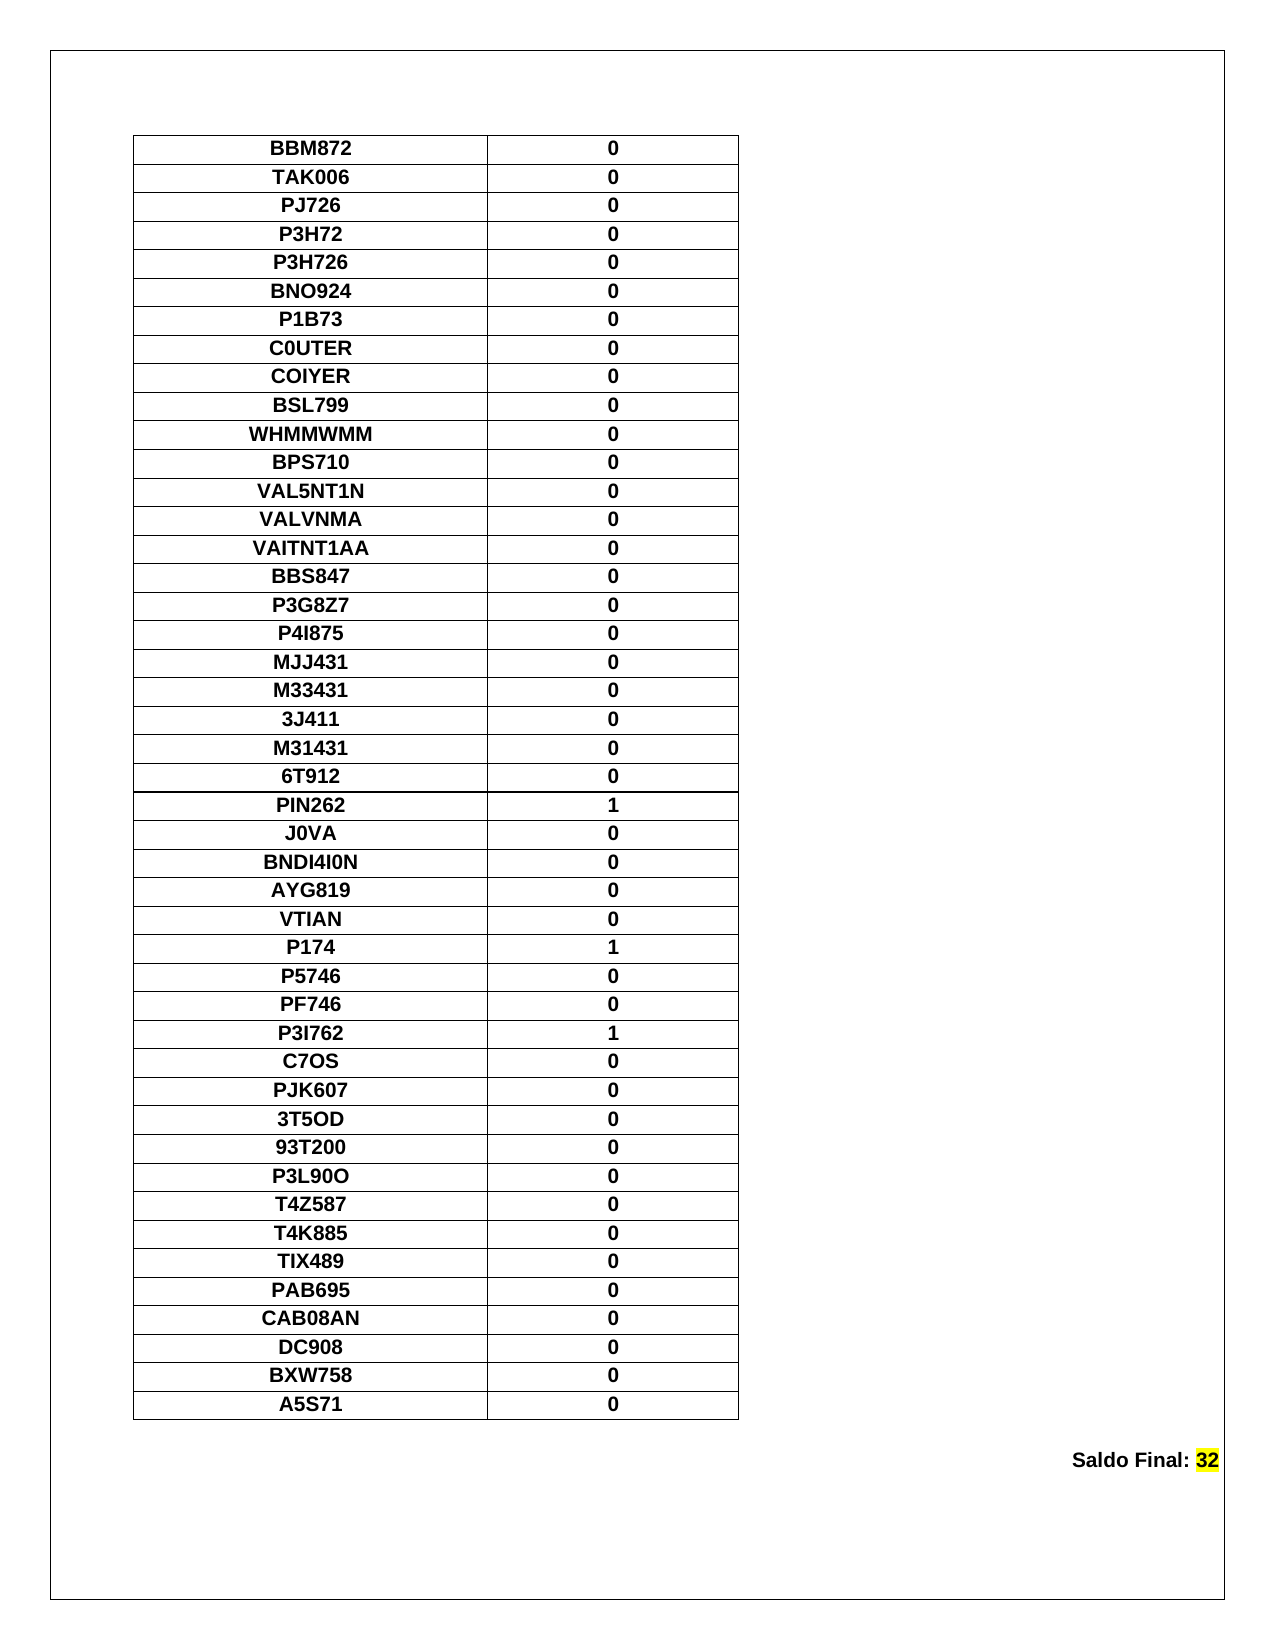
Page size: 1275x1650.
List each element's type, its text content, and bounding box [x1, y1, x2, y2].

table_cell 1 [488, 1021, 738, 1048]
table_cell T4Z587 [134, 1192, 487, 1219]
table_cell 0 [488, 222, 738, 249]
table_cell 0 [488, 764, 738, 791]
table_cell PAB695 [134, 1278, 487, 1305]
table_cell 0 [488, 650, 738, 677]
table_cell 0 [488, 1278, 738, 1305]
table_cell M31431 [134, 735, 487, 763]
table_cell 0 [488, 536, 738, 563]
table_cell 0 [488, 1049, 738, 1077]
table_cell 1 [488, 935, 738, 963]
table_cell 0 [488, 821, 738, 848]
table_cell 0 [488, 735, 738, 763]
table_cell 0 [488, 878, 738, 906]
table_cell 0 [488, 336, 738, 363]
table_cell 0 [488, 1363, 738, 1391]
table_cell WHMMWMM [134, 421, 487, 449]
table_cell 0 [488, 992, 738, 1020]
table_cell 0 [488, 593, 738, 620]
table_cell M33431 [134, 678, 487, 706]
table_cell 0 [488, 621, 738, 649]
table_cell P3H72 [134, 222, 487, 249]
table_cell 0 [488, 1306, 738, 1334]
table_cell T4K885 [134, 1221, 487, 1248]
table_cell PJ726 [134, 193, 487, 221]
table_cell P3G8Z7 [134, 593, 487, 620]
table_cell 0 [488, 964, 738, 991]
table_cell TAK006 [134, 165, 487, 192]
table_cell 0 [488, 907, 738, 934]
table_cell 0 [488, 421, 738, 449]
table_cell A5S71 [134, 1392, 487, 1419]
table_cell 0 [488, 250, 738, 278]
table_cell VAITNT1AA [134, 536, 487, 563]
table_cell J0VA [134, 821, 487, 848]
table_cell BSL799 [134, 393, 487, 420]
table_cell 0 [488, 1249, 738, 1277]
table_cell 0 [488, 564, 738, 592]
table_cell 0 [488, 165, 738, 192]
table_cell PJK607 [134, 1078, 487, 1105]
table_cell 0 [488, 850, 738, 877]
table_cell BPS710 [134, 450, 487, 477]
table_cell P3H726 [134, 250, 487, 278]
table_cell 0 [488, 678, 738, 706]
table_cell BXW758 [134, 1363, 487, 1391]
table_cell 0 [488, 393, 738, 420]
table_cell 0 [488, 279, 738, 306]
table_cell VALVNMA [134, 507, 487, 534]
table_cell 0 [488, 1221, 738, 1248]
table_cell 0 [488, 1392, 738, 1419]
table_cell BNDI4I0N [134, 850, 487, 877]
table_cell COIYER [134, 364, 487, 392]
table_cell 0 [488, 1078, 738, 1105]
table_cell VAL5NT1N [134, 479, 487, 506]
table_cell BNO924 [134, 279, 487, 306]
table_cell MJJ431 [134, 650, 487, 677]
table_cell P1B73 [134, 307, 487, 335]
table_cell 0 [488, 1164, 738, 1191]
table_cell 6T912 [134, 764, 487, 791]
table_cell 0 [488, 1192, 738, 1219]
table_cell C0UTER [134, 336, 487, 363]
table_cell 1 [488, 793, 738, 820]
table_cell P3I762 [134, 1021, 487, 1048]
table_cell P5746 [134, 964, 487, 991]
table_cell PF746 [134, 992, 487, 1020]
table_cell P3L90O [134, 1164, 487, 1191]
table_cell BBM872 [134, 136, 487, 163]
table_cell 0 [488, 1335, 738, 1362]
text Saldo Final: 32 [133, 1448, 1196, 1472]
table_cell 0 [488, 307, 738, 335]
table_cell AYG819 [134, 878, 487, 906]
table_cell C7OS [134, 1049, 487, 1077]
table_cell 0 [488, 707, 738, 734]
table_cell 0 [488, 136, 738, 163]
table_cell 0 [488, 1135, 738, 1162]
table_cell 0 [488, 364, 738, 392]
table_cell CAB08AN [134, 1306, 487, 1334]
table_cell P174 [134, 935, 487, 963]
table_cell VTIAN [134, 907, 487, 934]
table_cell 0 [488, 507, 738, 534]
table_cell PIN262 [134, 793, 487, 820]
table_cell BBS847 [134, 564, 487, 592]
table_cell TIX489 [134, 1249, 487, 1277]
table_cell P4I875 [134, 621, 487, 649]
table_cell 0 [488, 193, 738, 221]
table_cell 0 [488, 1106, 738, 1134]
table_cell 3T5OD [134, 1106, 487, 1134]
table_cell 93T200 [134, 1135, 487, 1162]
table_cell 0 [488, 450, 738, 477]
table_cell DC908 [134, 1335, 487, 1362]
table_cell 0 [488, 479, 738, 506]
table_cell 3J411 [134, 707, 487, 734]
